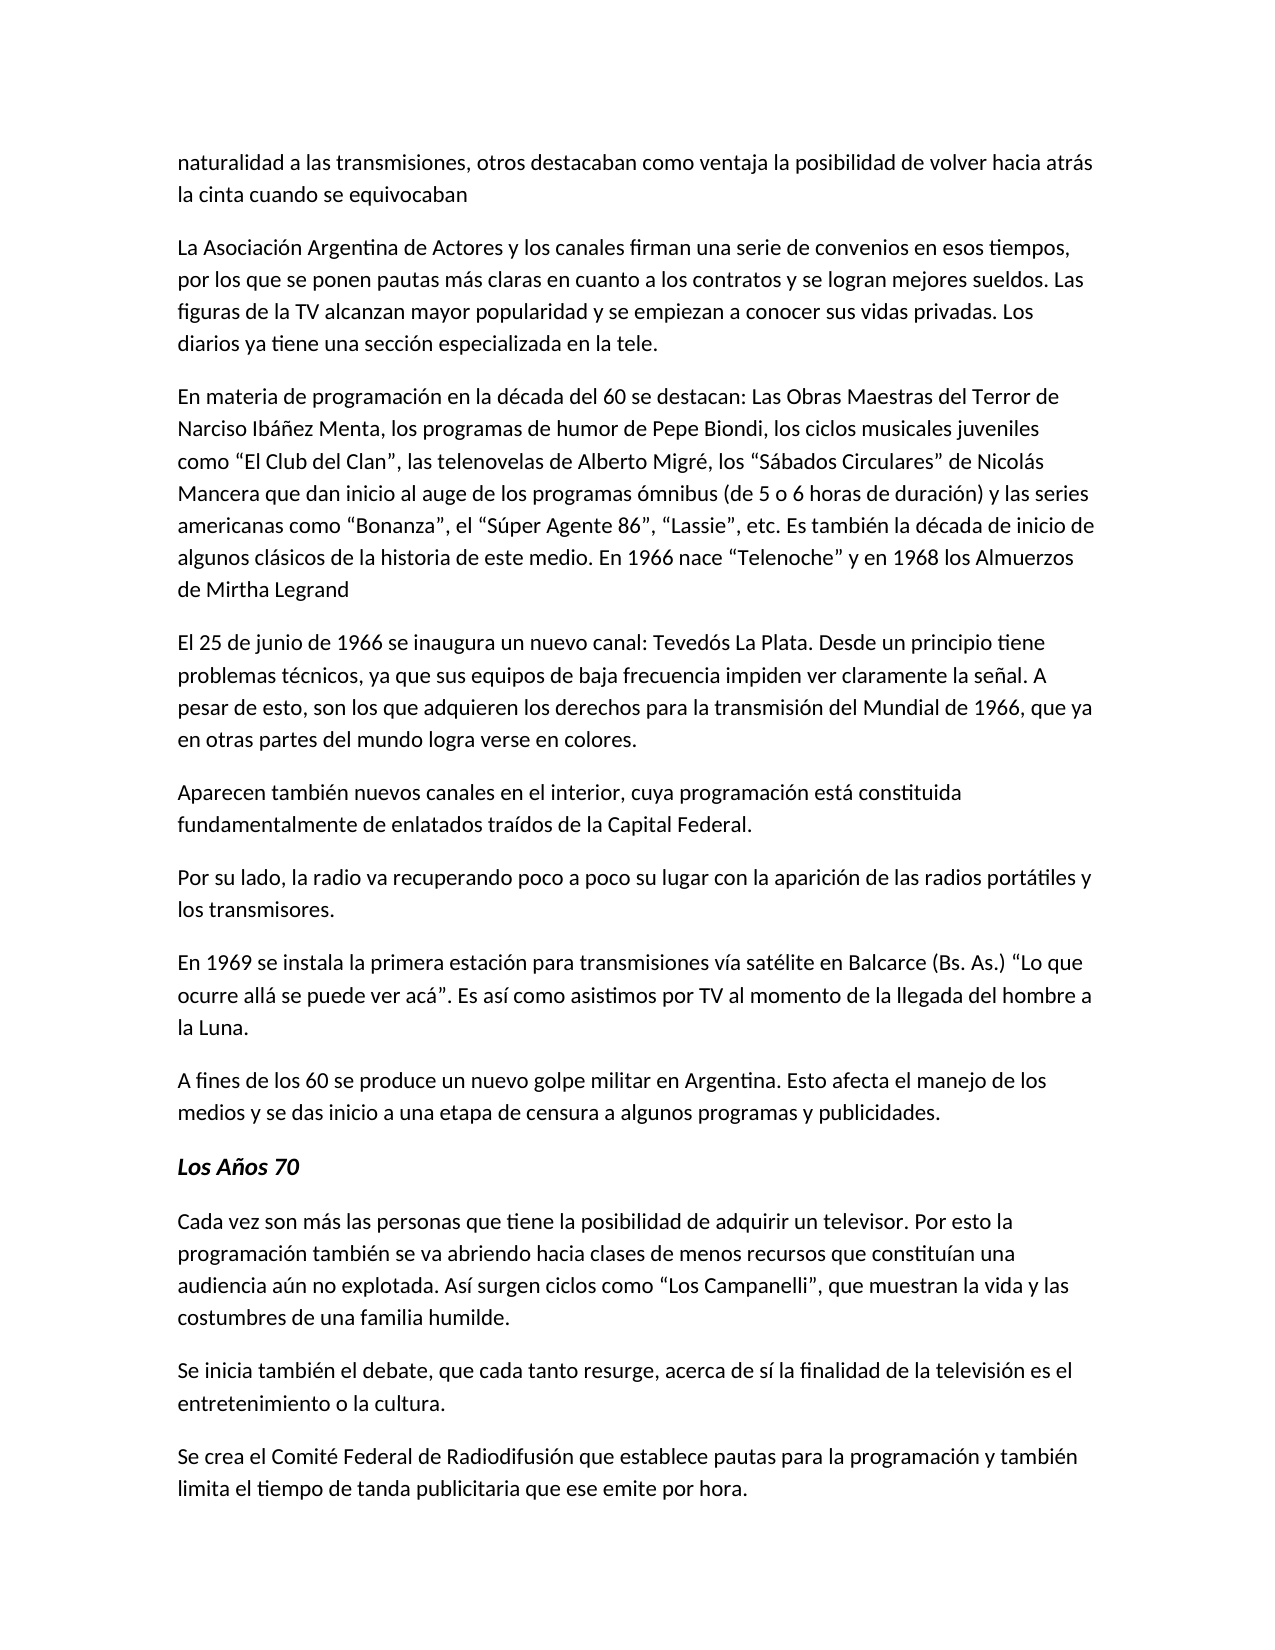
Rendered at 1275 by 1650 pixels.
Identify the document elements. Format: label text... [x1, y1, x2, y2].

text En materia de programación en la década del 60 se destacan: Las Obras Maestras del Terror de Narciso Ibáñez Menta, los programas de humor de Pepe Biondi, los ciclos musicales juveniles como “El Club del Clan”, las telenovelas de Alberto Migré, los “Sábados Circulares” de Nicolás Mancera que dan inicio al auge de los programas ómnibus (de 5 o 6 horas de duración) y las series americanas como “Bonanza”, el “Súper Agente 86”, “Lassie”, etc. Es también la década de inicio de algunos clásicos de la historia de este medio. En 1966 nace “Telenoche” y en 1968 los Almuerzos de Mirtha Legrand [177, 382, 1098, 603]
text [177, 148, 1098, 208]
text La Asociación Argentina de Actores y los canales firman una serie de convenios en esos tiempos, por los que se ponen pautas más claras en cuanto a los contratos y se logran mejores sueldos. Las figuras de la TV alcanzan mayor popularidad y se empiezan a conocer sus vidas privadas. Los diarios ya tiene una sección especializada en la tele. [177, 233, 1098, 357]
text En 1969 se instala la primera estación para transmisiones vía satélite en Balcarce (Bs. As.) “Lo que ocurre allá se puede ver acá”. Es así como asistimos por TV al momento de la llegada del hombre a la Luna. [177, 948, 1098, 1041]
text Los Años 70 [177, 1151, 1098, 1182]
text Se inicia también el debate, que cada tanto resurge, acerca de sí la finalidad de la televisión es el entretenimiento o la cultura. [177, 1357, 1098, 1417]
text Cada vez son más las personas que tiene la posibilidad de adquirir un televisor. Por esto la programación también se va abriendo hacia clases de menos recursos que constituían una audiencia aún no explotada. Así surgen ciclos como “Los Campanelli”, que muestran la vida y las costumbres de una familia humilde. [177, 1207, 1098, 1332]
text Aparecen también nuevos canales en el interior, cuya programación está constituida fundamentalmente de enlatados traídos de la Capital Federal. [177, 778, 1098, 838]
text Se crea el Comité Federal de Radiodifusión que establece pautas para la programación y también limita el tiempo de tanda publicitaria que ese emite por hora. [177, 1442, 1098, 1502]
text El 25 de junio de 1966 se inaugura un nuevo canal: Tevedós La Plata. Desde un principio tiene problemas técnicos, ya que sus equipos de baja frecuencia impiden ver claramente la señal. A pesar de esto, son los que adquieren los derechos para la transmisión del Mundial de 1966, que ya en otras partes del mundo logra verse en colores. [177, 628, 1098, 753]
text Por su lado, la radio va recuperando poco a poco su lugar con la aparición de las radios portátiles y los transmisores. [177, 863, 1098, 923]
text A fines de los 60 se produce un nuevo golpe militar en Argentina. Esto afecta el manejo de los medios y se das inicio a una etapa de censura a algunos programas y publicidades. [177, 1066, 1098, 1126]
